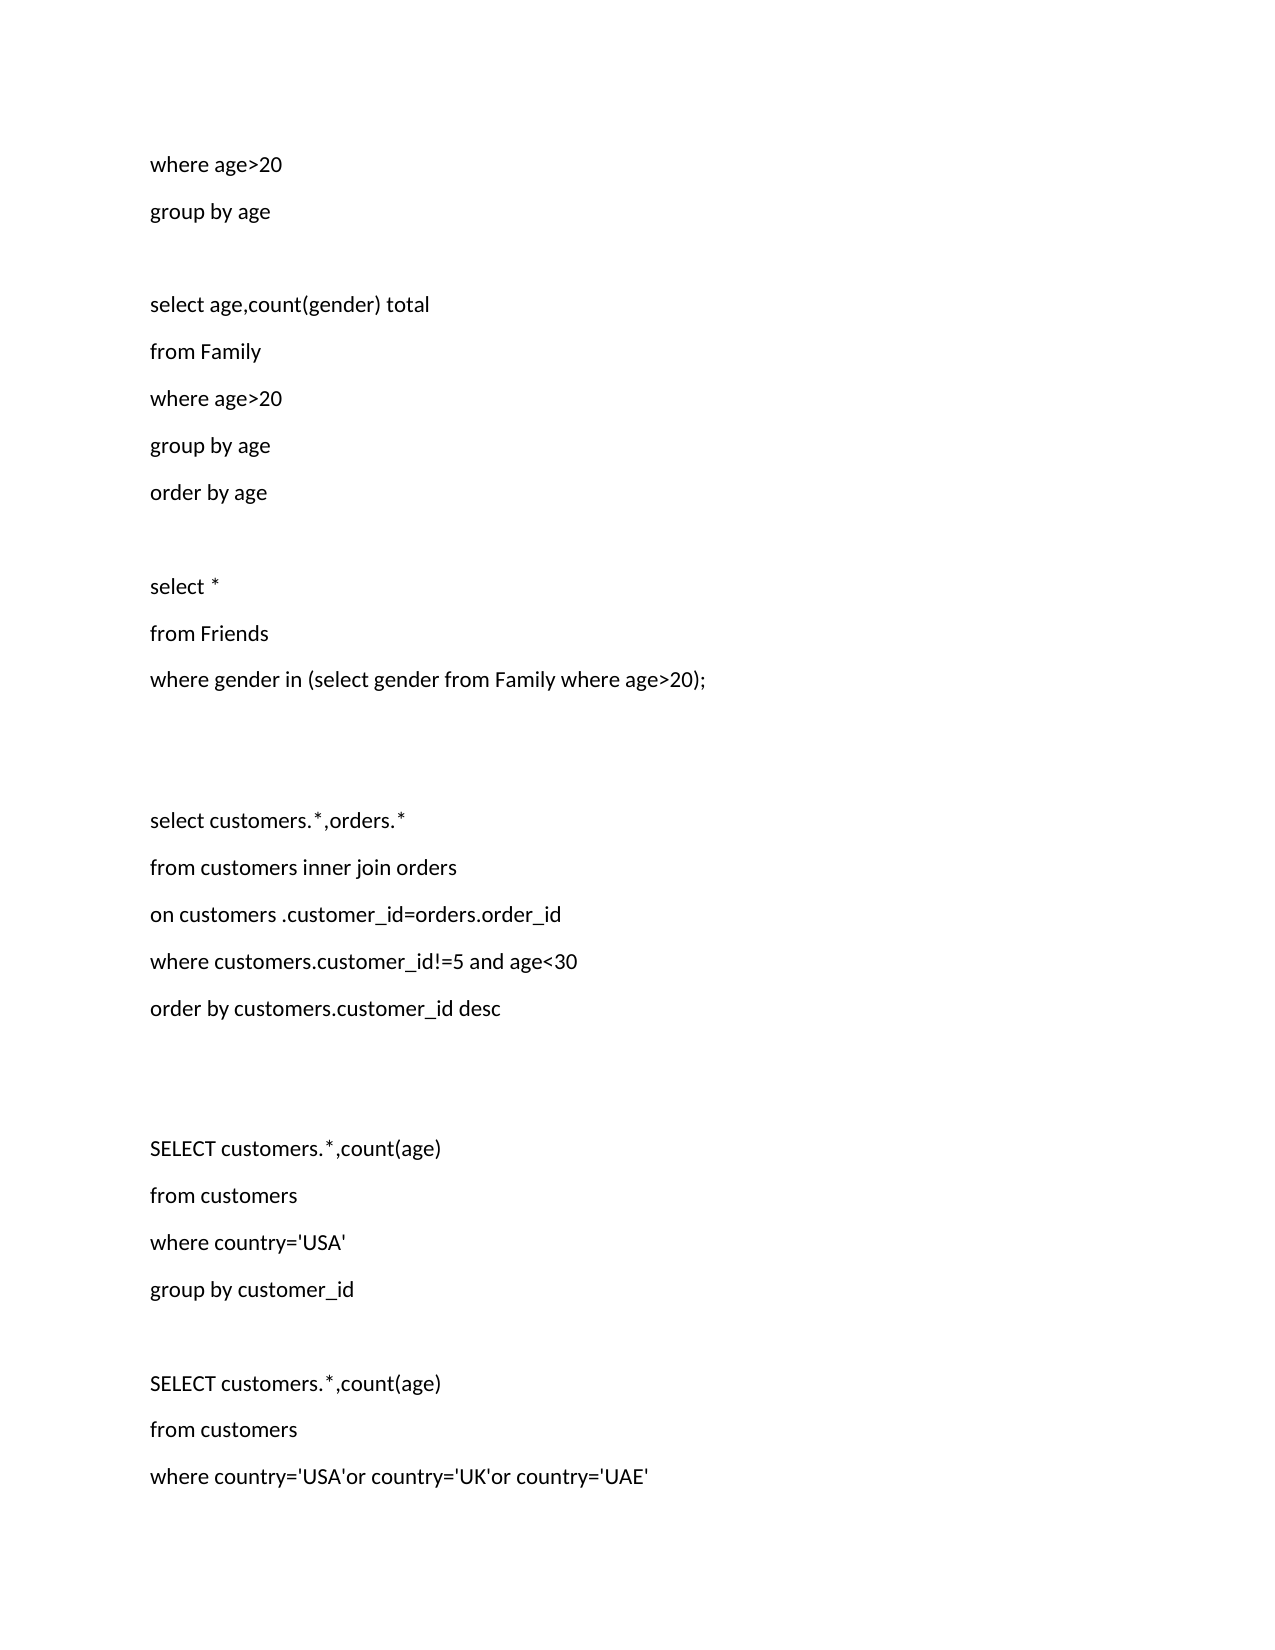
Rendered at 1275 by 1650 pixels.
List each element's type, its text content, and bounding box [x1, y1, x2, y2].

text where customers.customer_id!=5 and age<30 [150, 947, 1125, 975]
text on customers .customer_id=orders.order_id [150, 900, 1125, 928]
text group by age [150, 197, 1125, 225]
text order by customers.customer_id desc [150, 994, 1125, 1022]
text group by age [150, 431, 1125, 459]
text SELECT customers.*,count(age) [150, 1134, 1125, 1162]
text from customers inner join orders [150, 853, 1125, 881]
text group by customer_id [150, 1275, 1125, 1303]
text select customers.*,orders.* [150, 806, 1125, 834]
text where country='USA'or country='UK'or country='UAE' [150, 1462, 1125, 1491]
text from customers [150, 1181, 1125, 1209]
text from Family [150, 337, 1125, 366]
text SELECT customers.*,count(age) [150, 1369, 1125, 1397]
text where age>20 [150, 150, 1125, 178]
text select * [150, 572, 1125, 600]
text select age,count(gender) total [150, 291, 1125, 319]
text where age>20 [150, 384, 1125, 412]
text where gender in (select gender from Family where age>20); [150, 666, 1125, 694]
text from Friends [150, 619, 1125, 647]
text where country='USA' [150, 1228, 1125, 1256]
text order by age [150, 478, 1125, 506]
text from customers [150, 1416, 1125, 1444]
